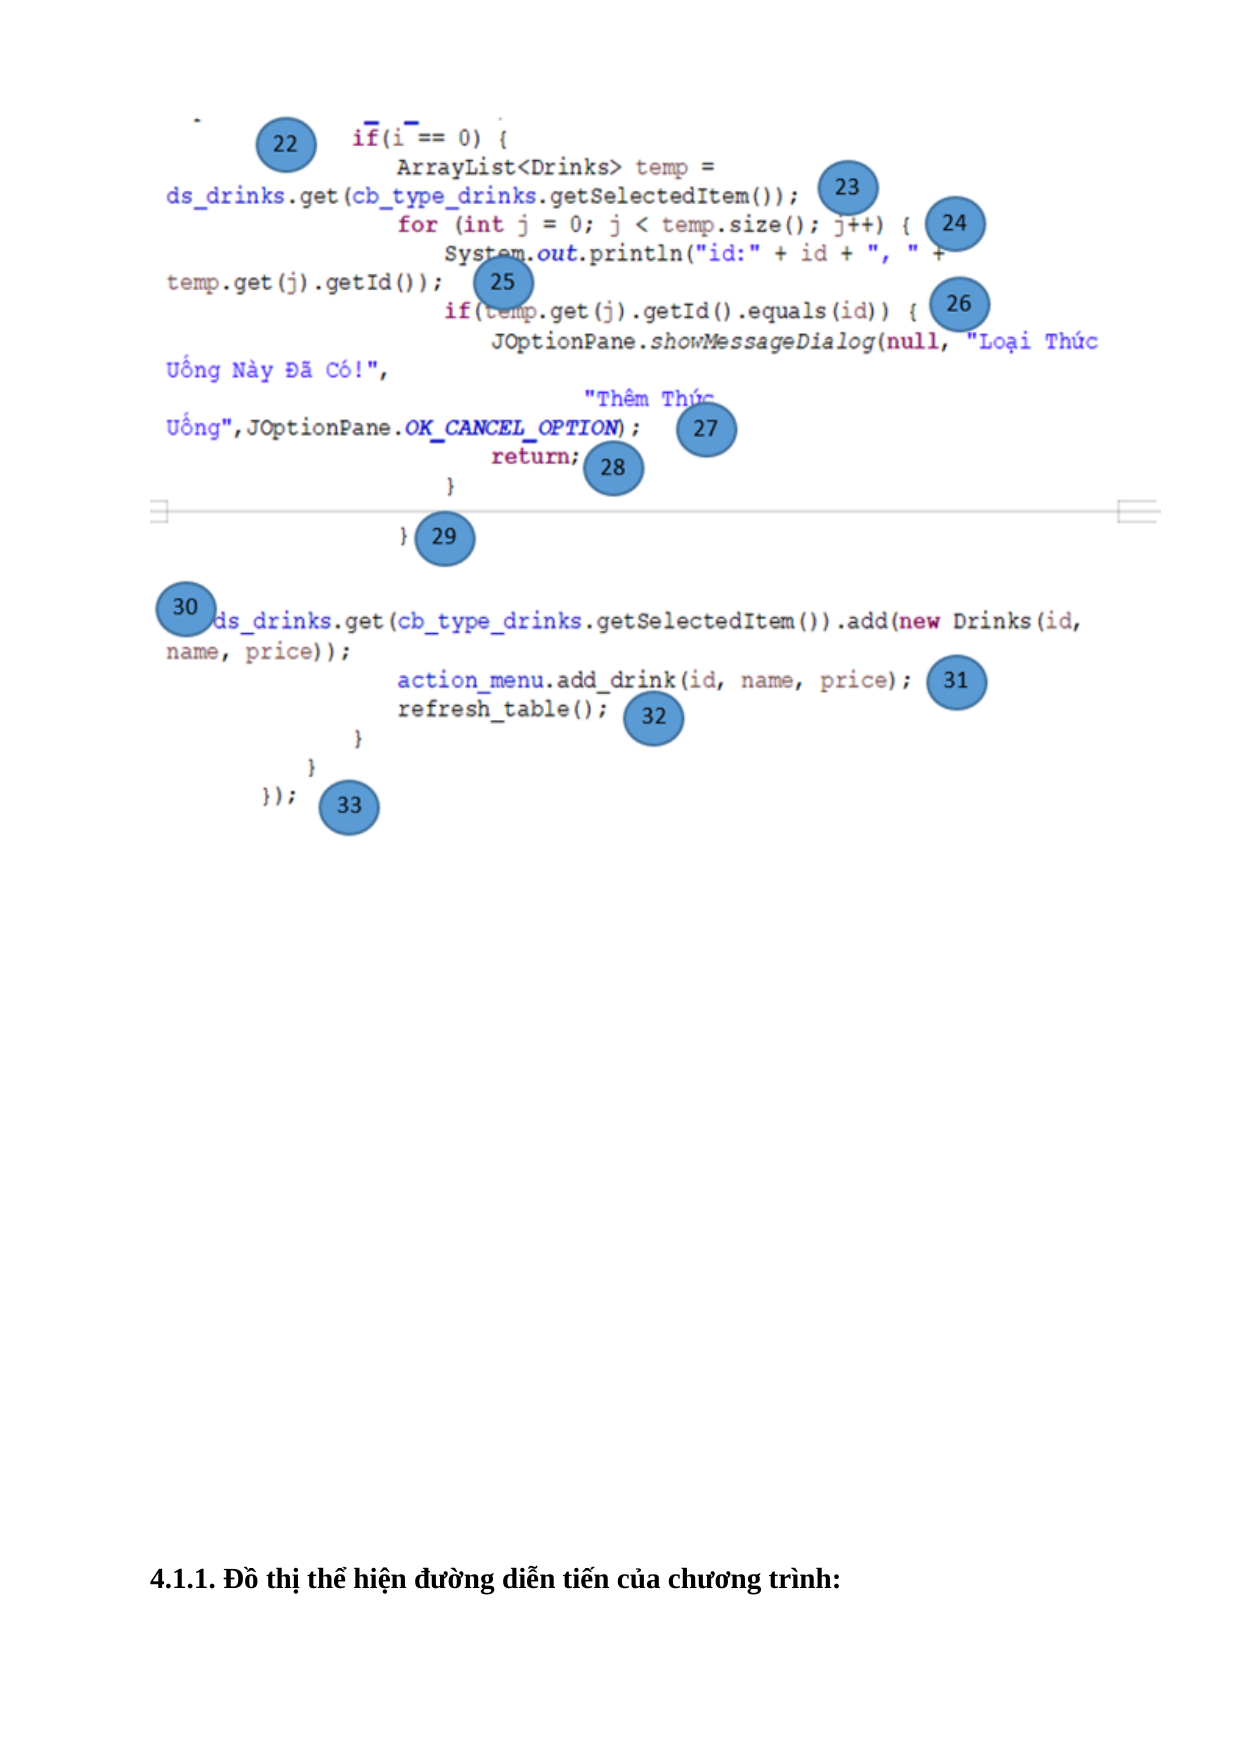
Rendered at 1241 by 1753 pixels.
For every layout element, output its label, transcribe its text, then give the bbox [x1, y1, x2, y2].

text 4.1.1. Đồ thị thể hiện đường diễn tiến của chương trình: [150, 1561, 1090, 1595]
picture [150, 75, 1161, 882]
